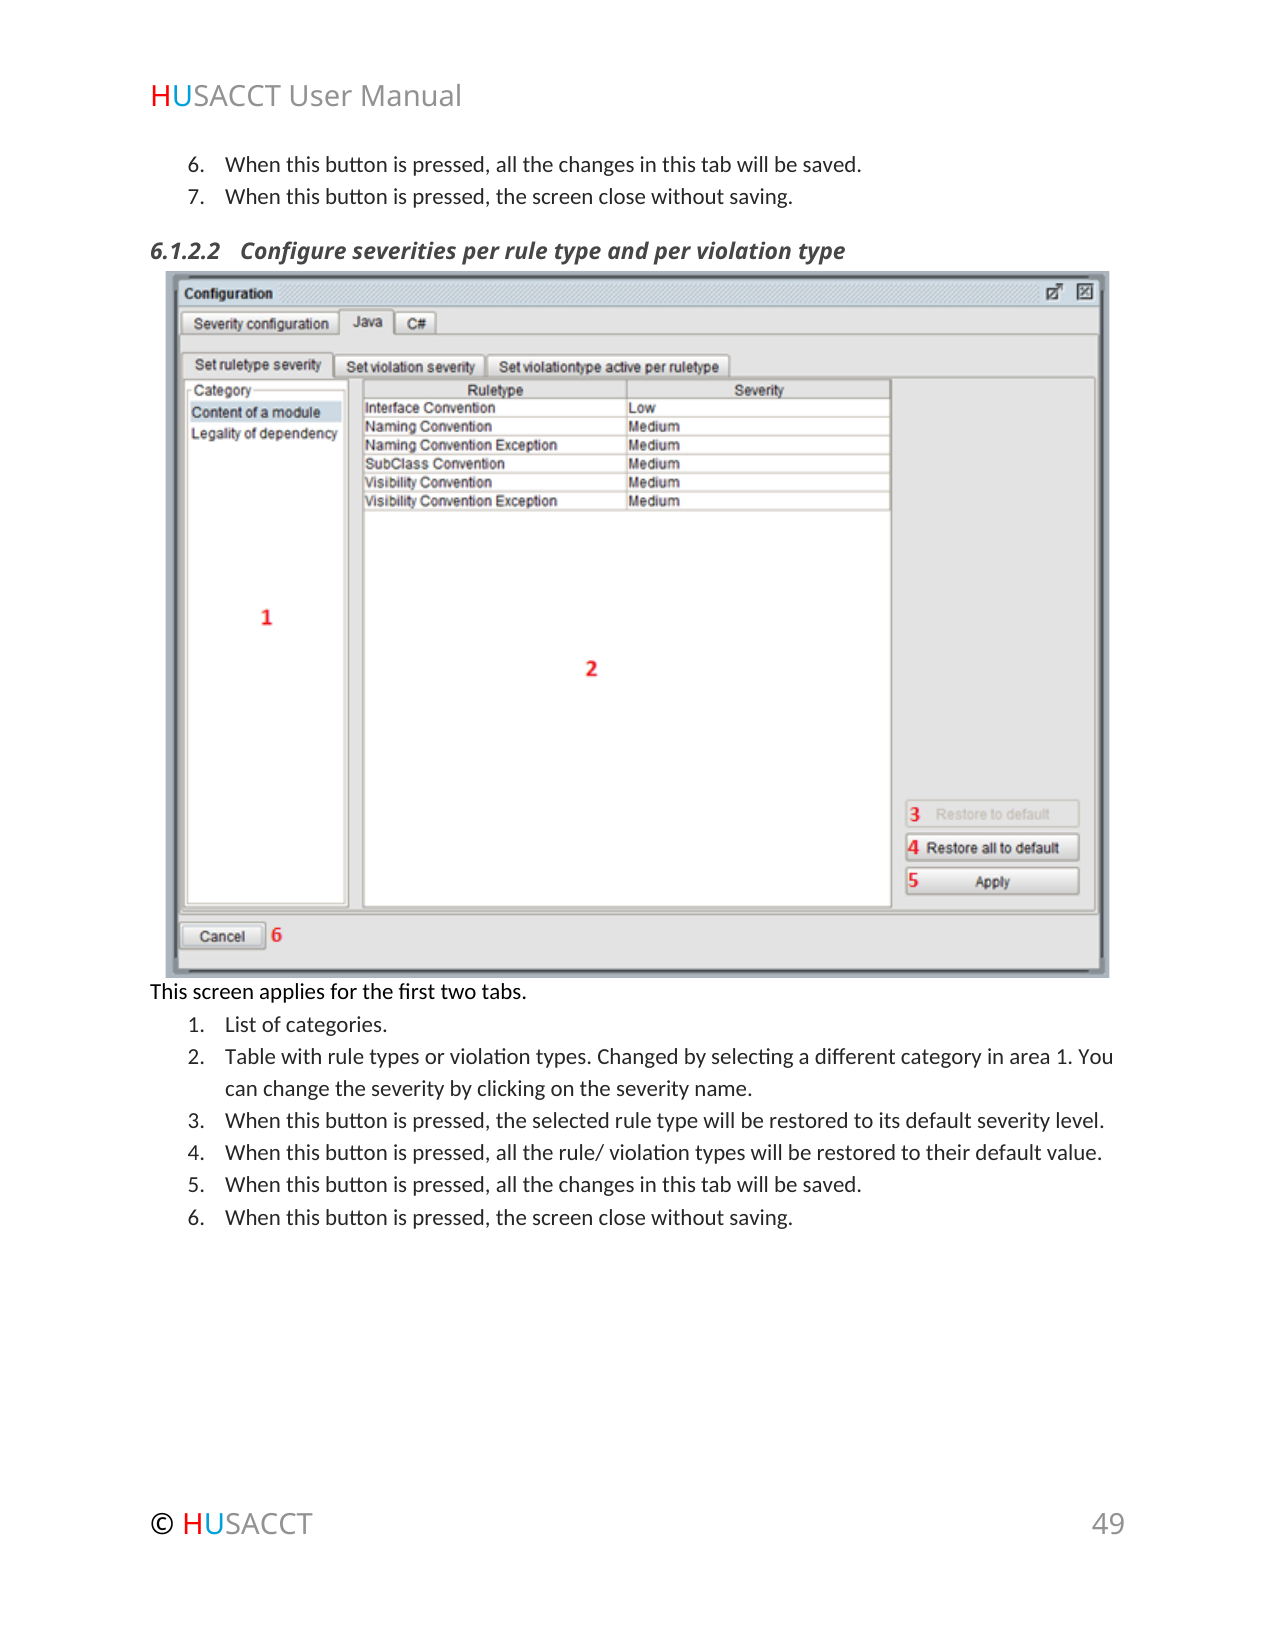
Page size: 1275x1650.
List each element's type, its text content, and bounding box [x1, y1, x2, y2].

list Table with rule types or violation types. Changed by selecting a different category in area 1. You can change the severity by clicking on the severity name. [187, 1042, 1125, 1102]
subtitle Configure severities per rule type and per violation type [150, 235, 1125, 266]
text This screen applies for the first two tabs. [150, 977, 1125, 1006]
picture [165, 271, 1110, 978]
list When this button is pressed, all the rule/ violation types will be restored to their default value. [187, 1138, 1125, 1166]
list When this button is pressed, the screen close without saving. [187, 182, 1125, 210]
list List of categories. [187, 1010, 1125, 1038]
list When this button is pressed, the screen close without saving. [187, 1203, 1125, 1231]
list When this button is pressed, all the changes in this tab will be saved. [187, 1171, 1125, 1199]
list When this button is pressed, the selected rule type will be restored to its default severity level. [187, 1106, 1125, 1134]
list When this button is pressed, all the changes in this tab will be saved. [187, 150, 1125, 178]
